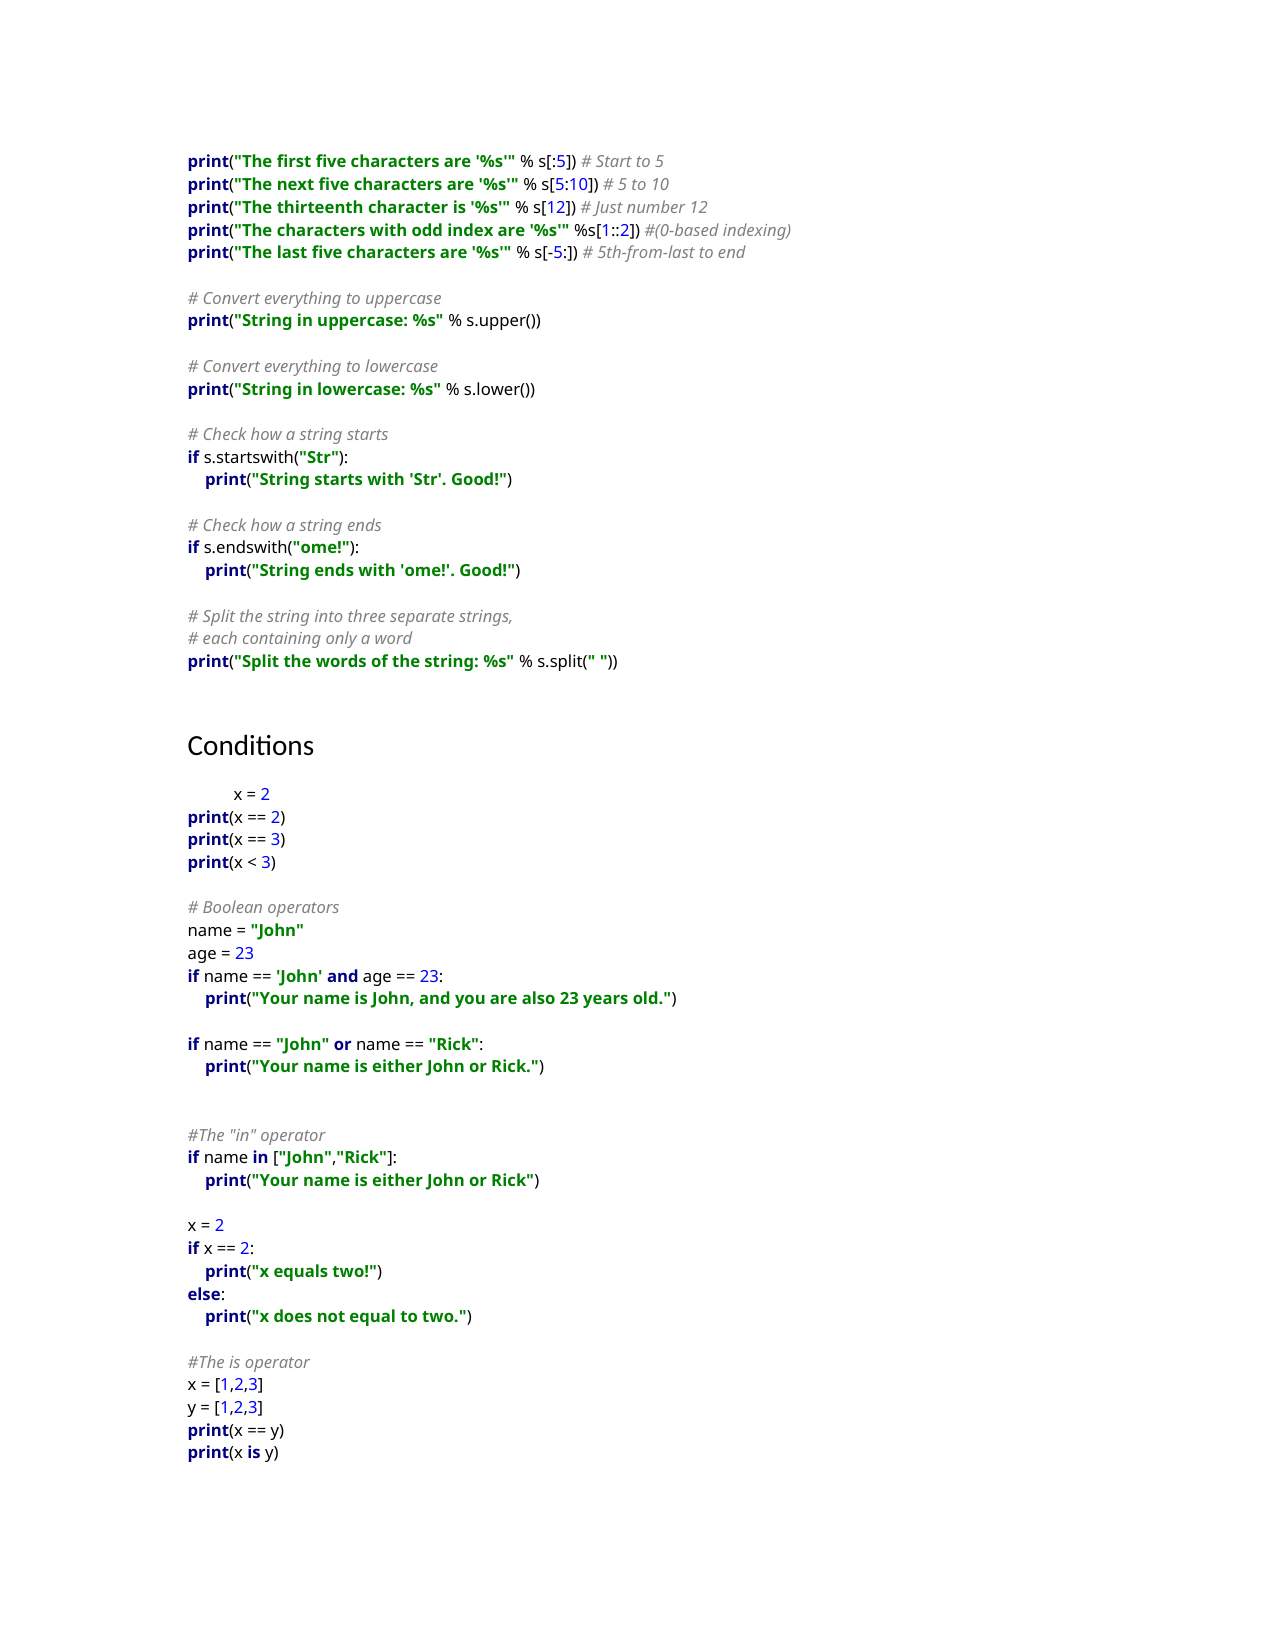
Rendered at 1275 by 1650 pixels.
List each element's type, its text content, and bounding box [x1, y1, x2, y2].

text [187, 782, 1087, 1486]
text Conditions [187, 727, 1087, 763]
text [187, 150, 1087, 672]
